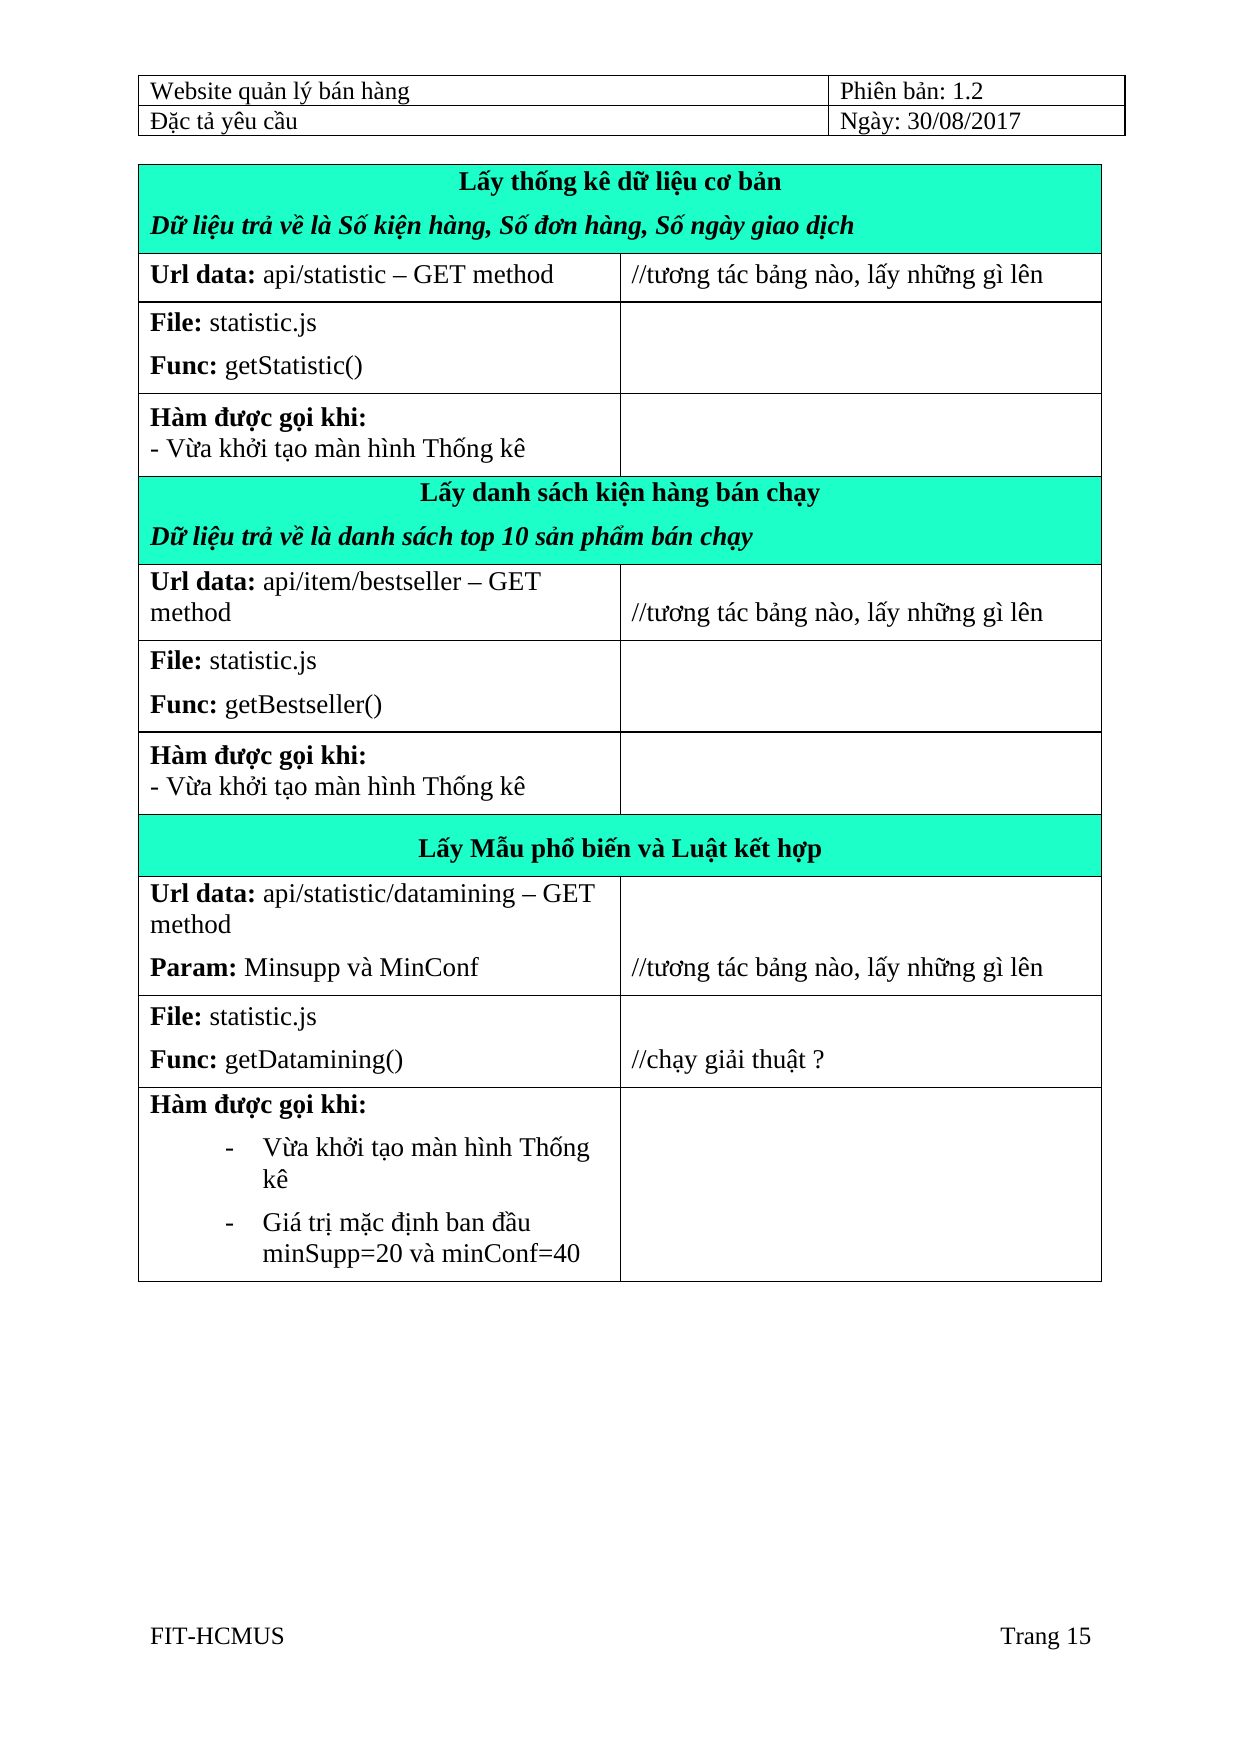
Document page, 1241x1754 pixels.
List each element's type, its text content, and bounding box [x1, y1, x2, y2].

table_cell File: statistic.js Func: getStatistic() [139, 303, 620, 393]
table_cell Url data: api/statistic/datamining – GET method Param: Minsupp và MinConf [139, 877, 620, 995]
table_cell [621, 303, 1101, 393]
table_cell [621, 394, 1101, 476]
table_cell Lấy Mẫu phổ biến và Luật kết hợp [139, 815, 1101, 876]
table_cell //tương tác bảng nào, lấy những gì lên [621, 877, 1101, 995]
table_cell Lấy danh sách kiện hàng bán chạy Dữ liệu trả về là danh sách top 10 sản phẩm bán chạy [139, 477, 1101, 564]
table_cell File: statistic.js Func: getBestseller() [139, 641, 620, 731]
table_cell Hàm được gọi khi: - Vừa khởi tạo màn hình Thống kê [139, 733, 620, 814]
table_cell File: statistic.js Func: getDatamining() [139, 996, 620, 1087]
table_cell Hàm được gọi khi: - Vừa khởi tạo màn hình Thống kê [139, 394, 620, 476]
table_cell //tương tác bảng nào, lấy những gì lên [621, 254, 1101, 301]
table_cell [621, 1088, 1101, 1281]
table_cell //tương tác bảng nào, lấy những gì lên [621, 565, 1101, 640]
table_cell Url data: api/statistic – GET method [139, 254, 620, 301]
table_cell [621, 641, 1101, 731]
table_cell Hàm được gọi khi: Vừa khởi tạo màn hình Thống kê Giá trị mặc định ban đầu minSupp=20 và minConf=40 [139, 1088, 620, 1281]
table_cell Lấy thống kê dữ liệu cơ bản Dữ liệu trả về là Số kiện hàng, Số đơn hàng, Số ngày giao dịch [139, 165, 1101, 253]
table_cell Url data: api/item/bestseller – GET method [139, 565, 620, 640]
table_cell [621, 733, 1101, 814]
table_cell //chạy giải thuật ? [621, 996, 1101, 1087]
